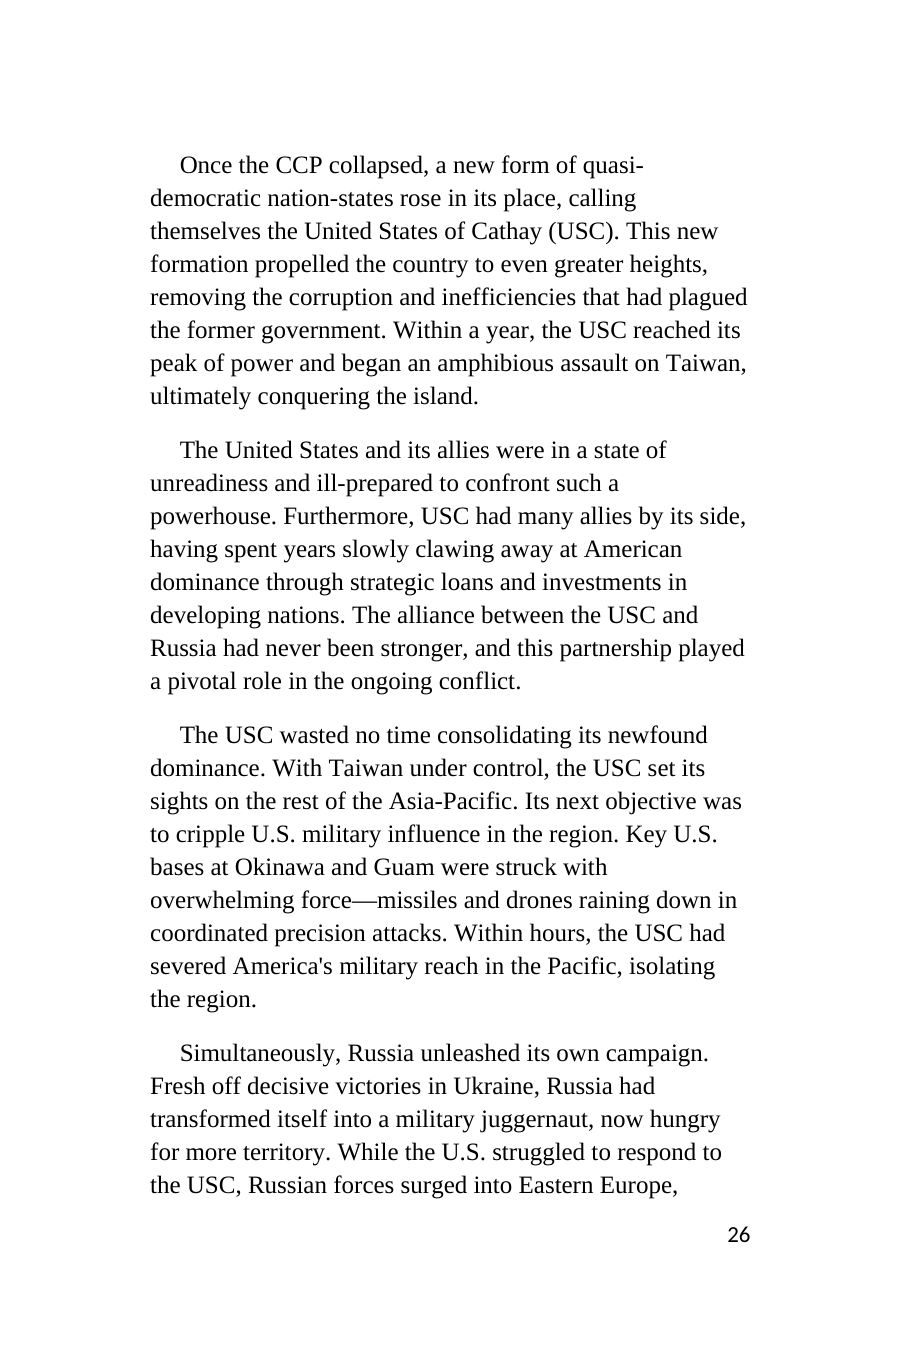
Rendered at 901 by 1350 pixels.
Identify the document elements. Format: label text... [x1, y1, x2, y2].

text The USC wasted no time consolidating its newfound dominance. With Taiwan under control, the USC set its sights on the rest of the Asia-Pacific. Its next objective was to cripple U.S. military influence in the region. Key U.S. bases at Okinawa and Guam were struck with overwhelming force—missiles and drones raining down in coordinated precision attacks. Within hours, the USC had severed America's military reach in the Pacific, isolating the region. [150, 720, 750, 1013]
text The United States and its allies were in a state of unreadiness and ill-prepared to confront such a powerhouse. Furthermore, USC had many allies by its side, having spent years slowly clawing away at American dominance through strategic loans and investments in developing nations. The alliance between the USC and Russia had never been stronger, and this partnership played a pivotal role in the ongoing conflict. [150, 435, 750, 695]
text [150, 1038, 750, 1199]
text Once the CCP collapsed, a new form of quasi-democratic nation-states rose in its place, calling themselves the United States of Cathay (USC). This new formation propelled the country to even greater heights, removing the corruption and inefficiencies that had plagued the former government. Within a year, the USC reached its peak of power and began an amphibious assault on Taiwan, ultimately conquering the island. [150, 150, 750, 410]
